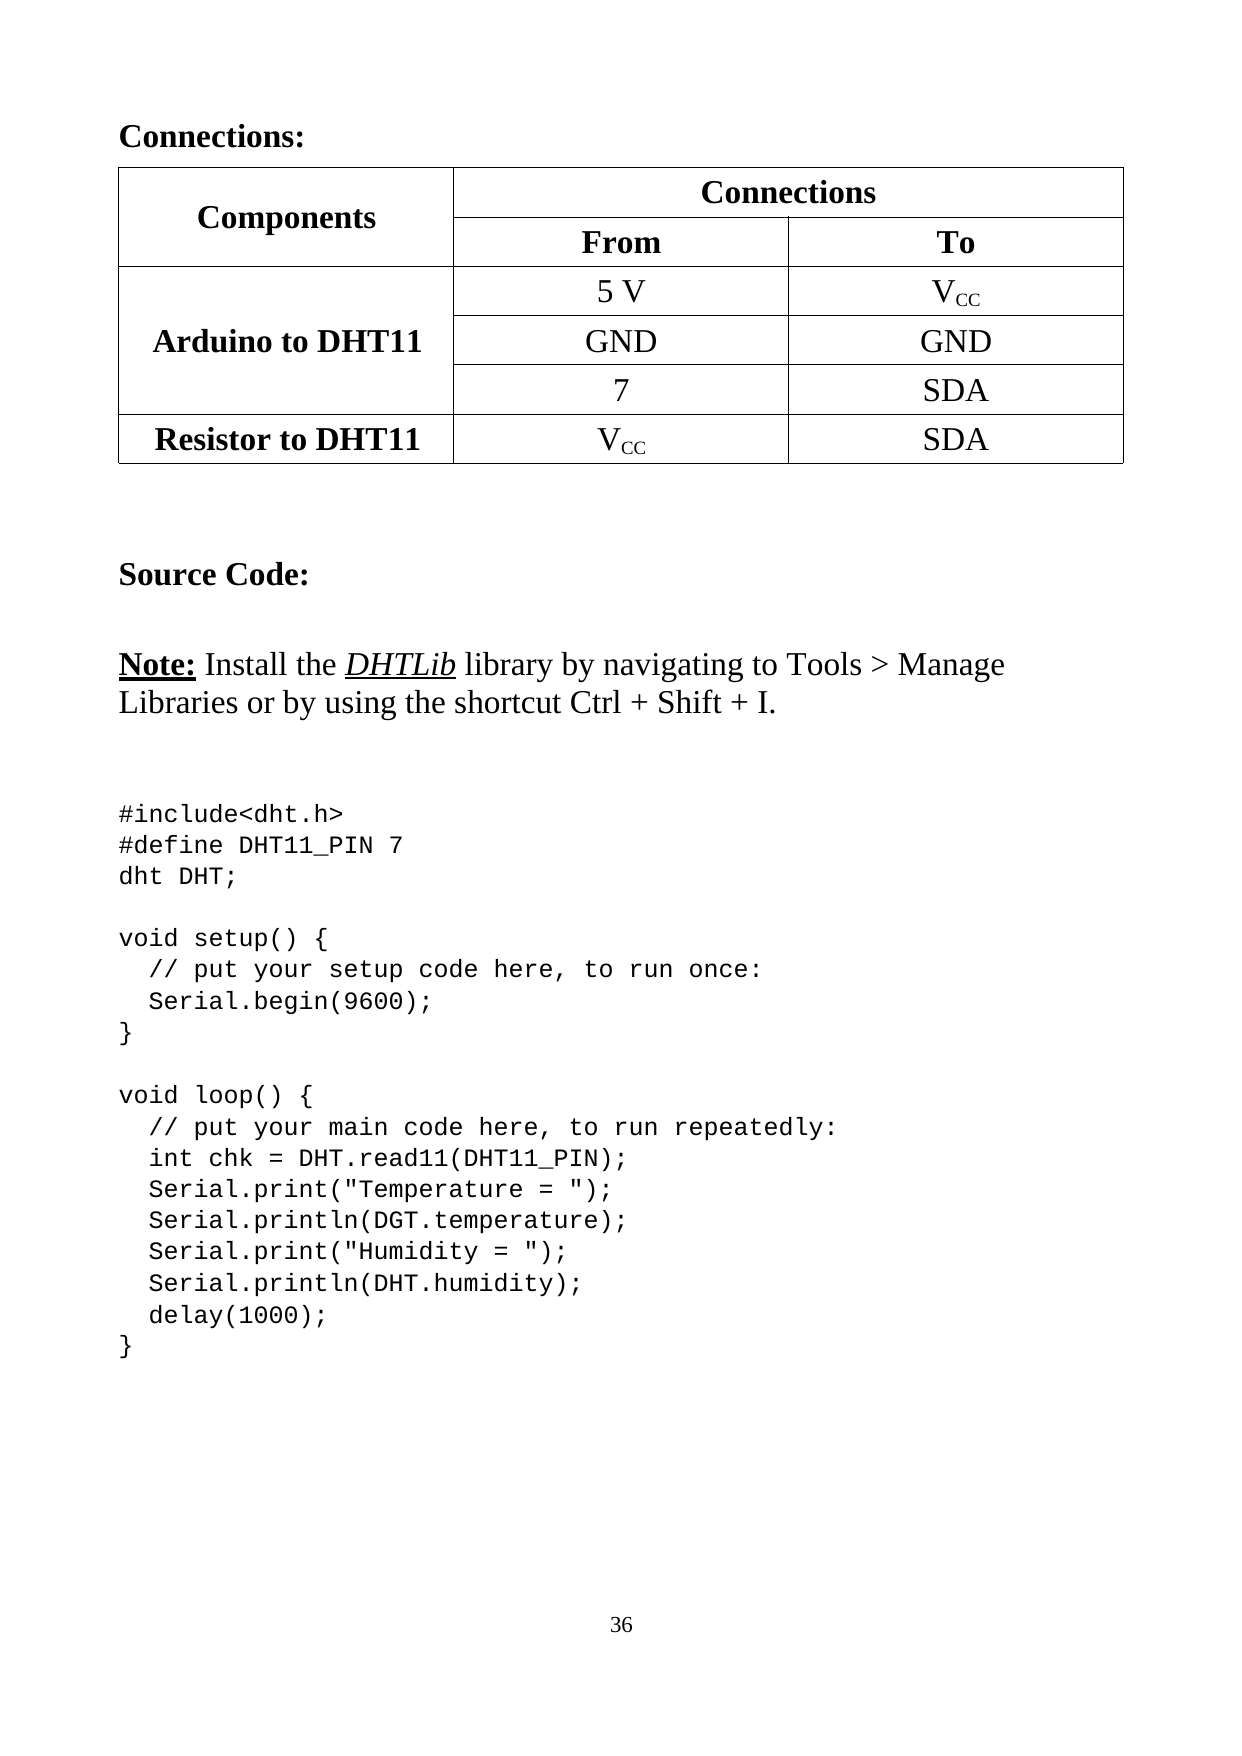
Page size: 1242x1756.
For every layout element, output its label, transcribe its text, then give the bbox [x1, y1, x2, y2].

table_cell To [789, 218, 1123, 266]
table_cell From [454, 218, 788, 266]
table_cell GND [789, 316, 1123, 364]
text Source Code: [118, 555, 1198, 593]
text // put your main code here, to run repeatedly: int chk = DHT.read11(DHT11_PIN); Serial.print("Temperature = "); Serial.println(DGT.temperature); Serial.print("Humidity = "); Serial.println(DHT.humidity); [148, 1114, 841, 1298]
table_cell GND [454, 316, 788, 364]
table_cell Arduino to DHT11 [119, 267, 453, 414]
table_header Connections [454, 168, 1123, 216]
table_cell 7 [454, 365, 788, 414]
table_cell SDA [789, 365, 1123, 414]
text void loop() { [118, 1083, 1198, 1111]
text #include<dht.h> #define DHT11_PIN 7 dht DHT; [118, 801, 405, 892]
table_cell Resistor to DHT11 [119, 415, 453, 463]
text delay(1000); [148, 1302, 1198, 1331]
text Connections: [118, 116, 1198, 154]
text void setup() { [118, 926, 1198, 954]
text // put your setup code here, to run once: Serial.begin(9600); [148, 957, 765, 1017]
table_header Components [119, 168, 453, 266]
table_cell SDA [789, 415, 1123, 463]
table_cell VCC [454, 415, 788, 463]
text } [118, 1333, 1198, 1361]
text } [118, 1020, 1198, 1048]
table_cell 5 V [454, 267, 788, 315]
table_cell VCC [789, 267, 1123, 315]
text Note: Install the DHTLib library by navigating to Tools > Manage Libraries or by using the shortcut Ctrl + Shift + I. [118, 644, 1111, 720]
